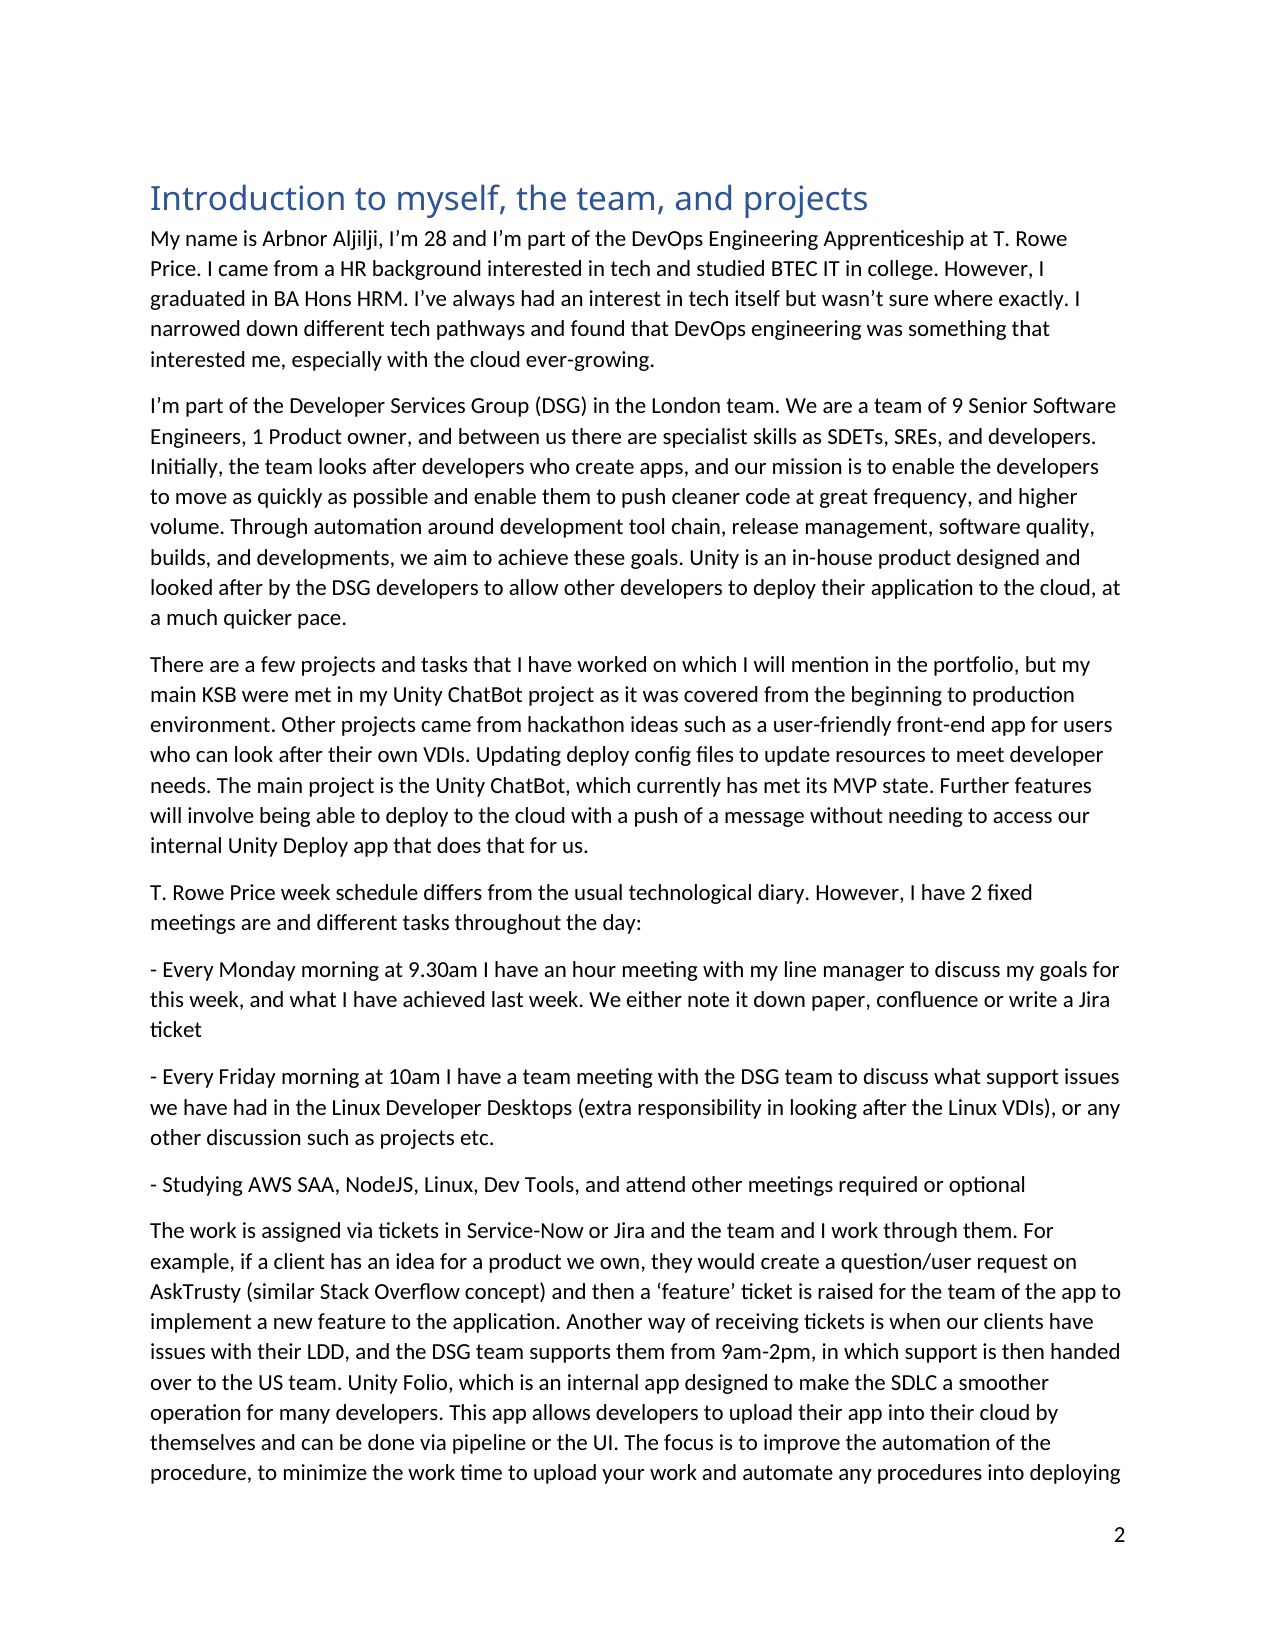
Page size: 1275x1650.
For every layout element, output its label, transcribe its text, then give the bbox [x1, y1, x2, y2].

text - Every Friday morning at 10am I have a team meeting with the DSG team to discuss what support issues we have had in the Linux Developer Desktops (extra responsibility in looking after the Linux VDIs), or any other discussion such as projects etc. [150, 1062, 1125, 1151]
subtitle Introduction to myself, the team, and projects [150, 175, 1125, 220]
text There are a few projects and tasks that I have worked on which I will mention in the portfolio, but my main KSB were met in my Unity ChatBot project as it was covered from the beginning to production environment. Other projects came from hackathon ideas such as a user-friendly front-end app for users who can look after their own VDIs. Updating deploy config files to update resources to meet developer needs. The main project is the Unity ChatBot, which currently has met its MVP state. Further features will involve being able to deploy to the cloud with a push of a message without needing to access our internal Unity Deploy app that does that for us. [150, 650, 1125, 859]
text I’m part of the Developer Services Group (DSG) in the London team. We are a team of 9 Senior Software Engineers, 1 Product owner, and between us there are specialist skills as SDETs, SREs, and developers. Initially, the team looks after developers who create apps, and our mission is to enable the developers to move as quickly as possible and enable them to push cleaner code at great frequency, and higher volume. Through automation around development tool chain, release management, software quality, builds, and developments, we aim to achieve these goals. Unity is an in-house product designed and looked after by the DSG developers to allow other developers to deploy their application to the cloud, at a much quicker pace. [150, 392, 1125, 631]
text - Every Monday morning at 9.30am I have an hour meeting with my line manager to discuss my goals for this week, and what I have achieved last week. We either note it down paper, confluence or write a Jira ticket [150, 955, 1125, 1044]
text My name is Arbnor Aljilji, I’m 28 and I’m part of the DevOps Engineering Apprenticeship at T. Rowe Price. I came from a HR background interested in tech and studied BTEC IT in college. However, I graduated in BA Hons HRM. I’ve always had an interest in tech itself but wasn’t sure where exactly. I narrowed down different tech pathways and found that DevOps engineering was something that interested me, especially with the cloud ever-growing. [150, 224, 1125, 373]
text T. Rowe Price week schedule differs from the usual technological diary. However, I have 2 fixed meetings are and different tasks throughout the day: [150, 878, 1125, 936]
text - Studying AWS SAA, NodeJS, Linux, Dev Tools, and attend other meetings required or optional [150, 1170, 1125, 1198]
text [150, 1217, 1125, 1486]
